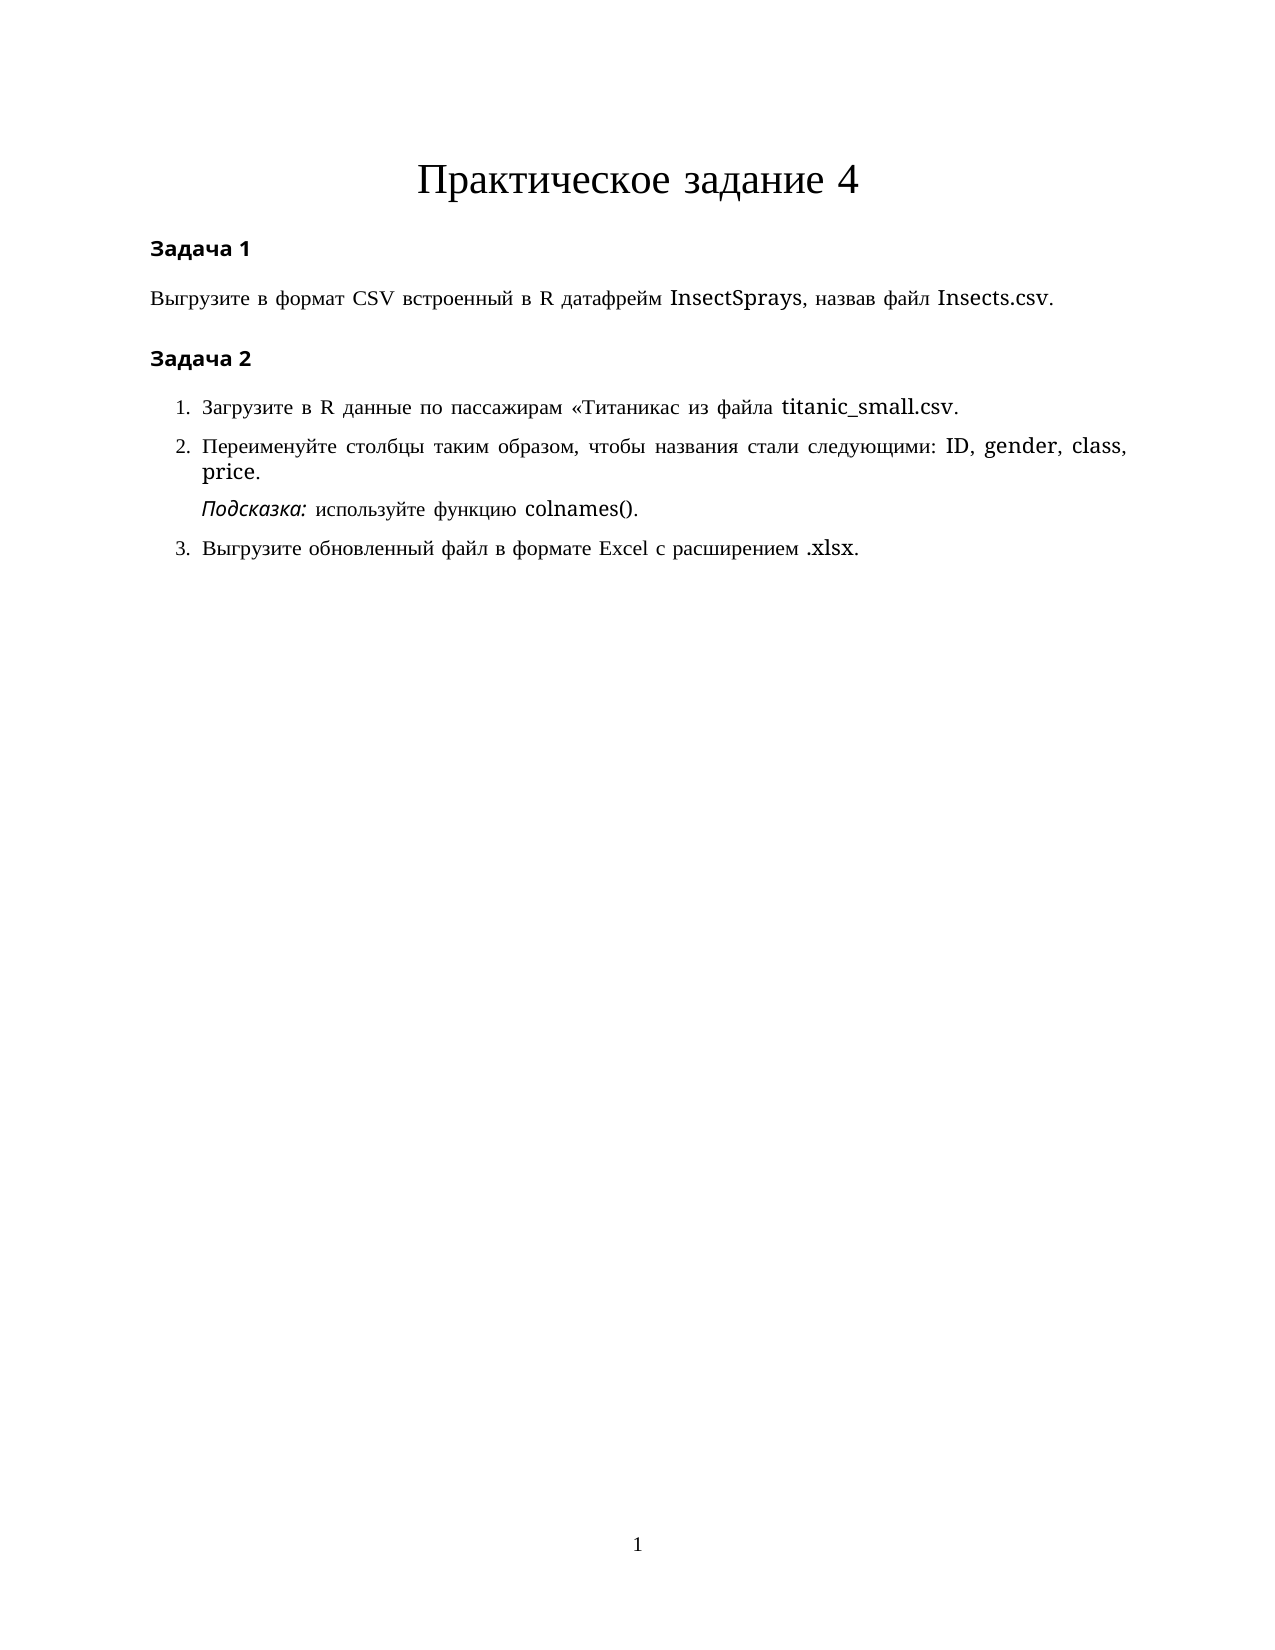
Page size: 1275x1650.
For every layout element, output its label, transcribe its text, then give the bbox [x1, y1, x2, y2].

list Загрузите в R данные по пассажирам «Титаникаc из файла titanic_small.csv. [175, 392, 1139, 421]
text 1 [139, 1532, 1136, 1556]
subtitle Задача 2 [150, 344, 1139, 372]
text Выгрузите в формат CSV встроенный в R датафрейм InsectSprays, назвав файл Insects.csv. [150, 283, 1139, 311]
subtitle Задача 1 [150, 234, 1139, 263]
list Переименуйте столбцы таким образом, чтобы названия стали следующими: ID, gender, class, price. [175, 433, 1128, 485]
text Подсказка: используйте функцию colnames(). [201, 494, 1139, 523]
list Выгрузите обновленный файл в формате Excel с расширением .xlsx. [175, 533, 1139, 562]
title Практическое задание 4 [415, 154, 861, 203]
